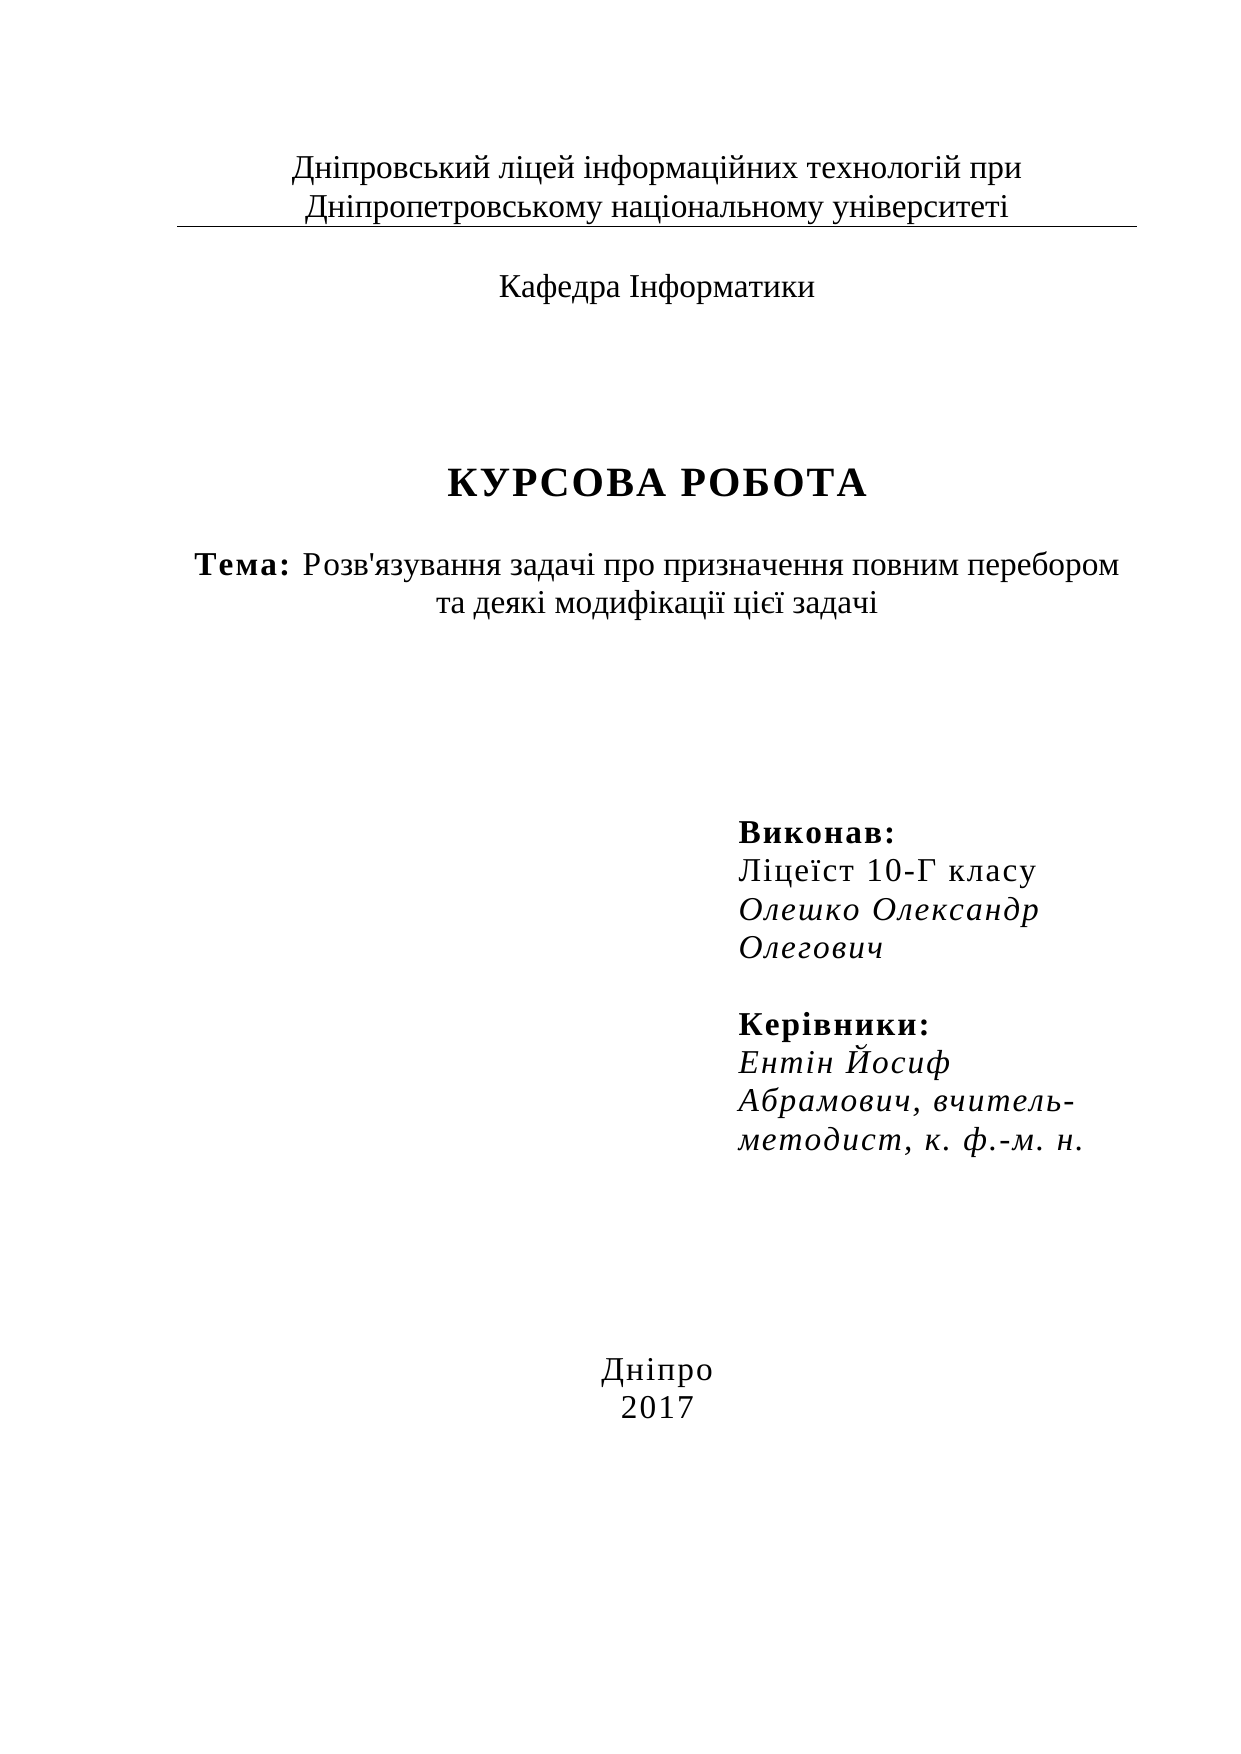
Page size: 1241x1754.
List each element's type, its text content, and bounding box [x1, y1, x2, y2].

text Дніпро [177, 1349, 1137, 1387]
text Дніпровський ліцей інформаційних технологій при Дніпропетровському національному університеті [177, 148, 1137, 226]
text Ліцеїст 10-Г класу [738, 850, 1137, 889]
text Керівники: [738, 1004, 1137, 1042]
text КУРСОВА РОБОТА [177, 457, 1137, 505]
text Кафедра Інформатики [177, 266, 1137, 304]
text 2017 [177, 1387, 1137, 1425]
text Ентін Йосиф Абрамович, вчитель-методист, к. ф.-м. н. [738, 1042, 1137, 1157]
text Тема: Розв'язування задачі про призначення повним перебором та деякі модифікації цієї задачі [878, 544, 1137, 620]
text Олешко Олександр Олегович [738, 889, 1137, 965]
text Виконав: [738, 812, 1137, 850]
text Тема: Розв'язування задачі про призначення повним перебором та деякі модифікації цієї задачі [177, 544, 436, 620]
